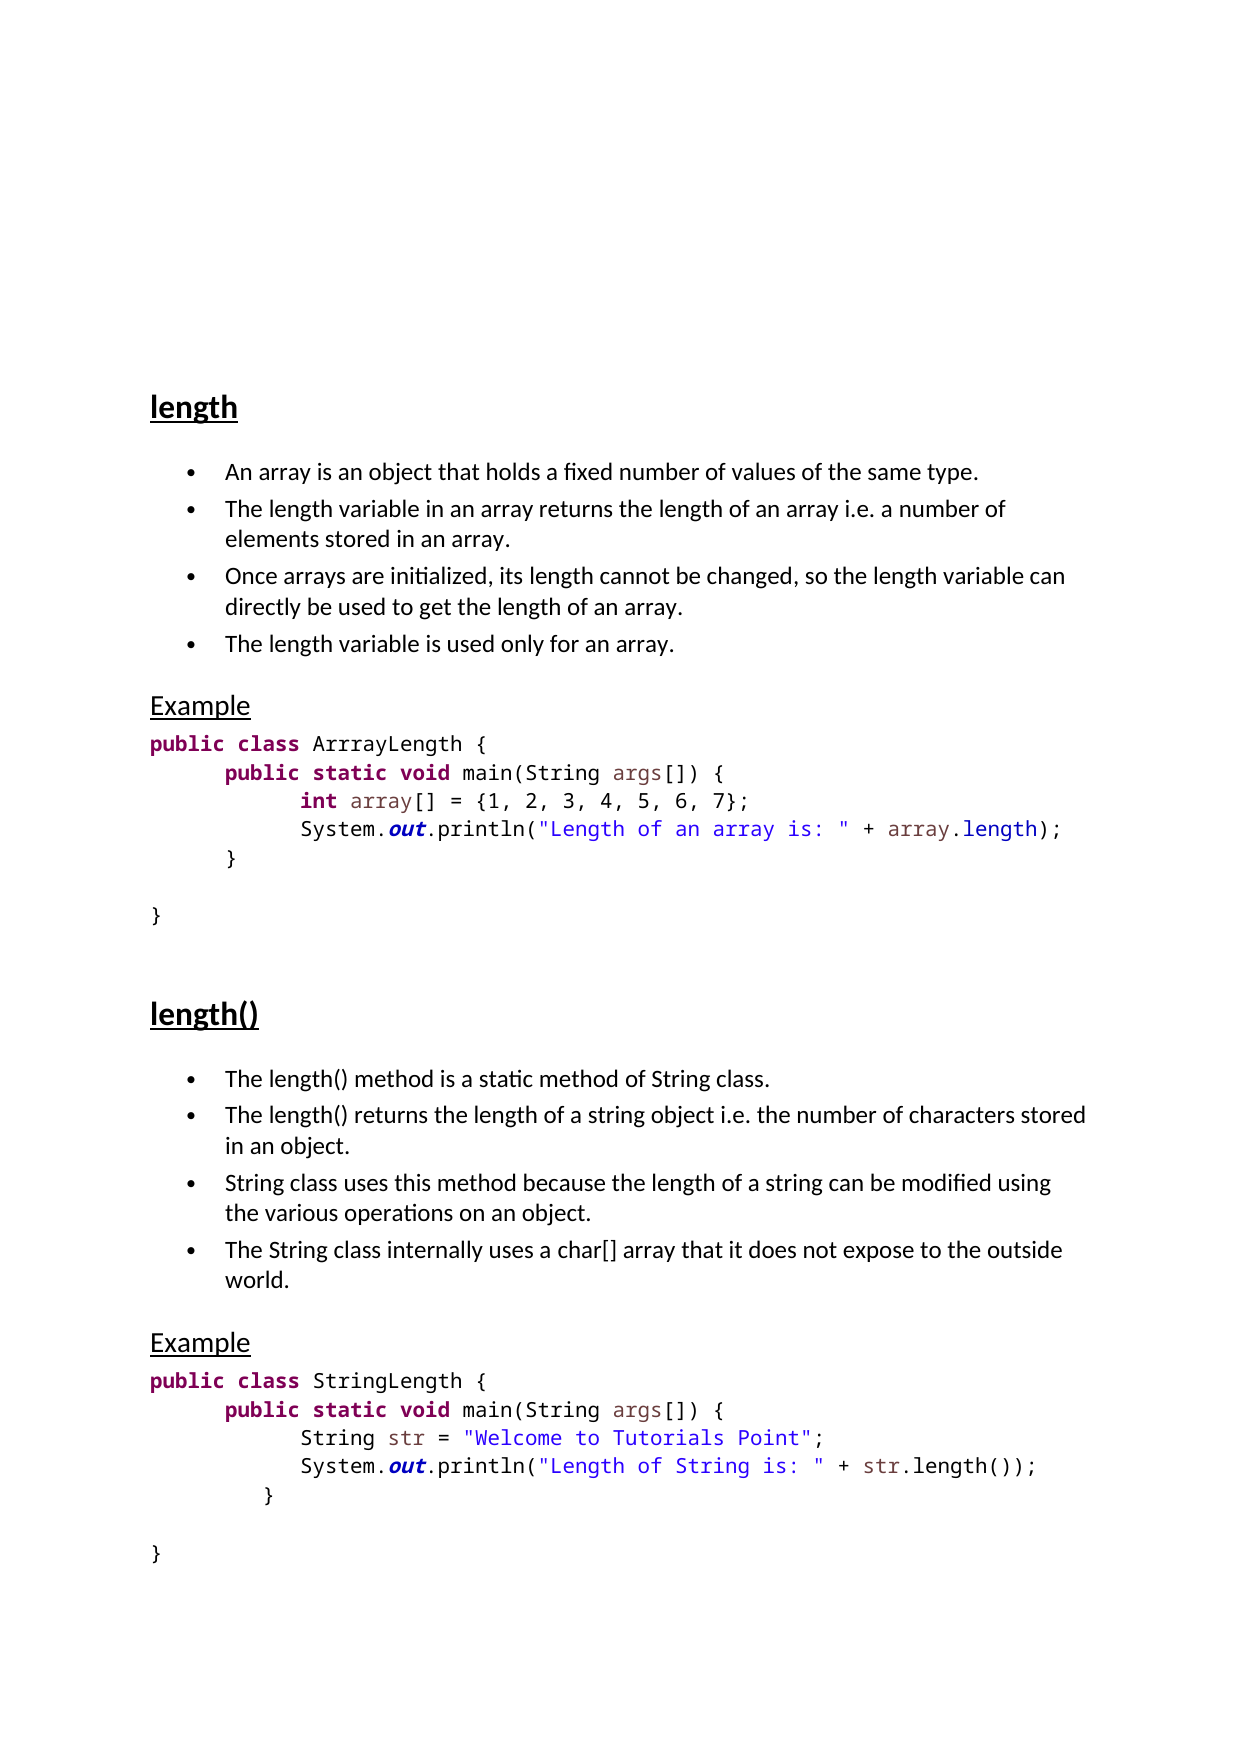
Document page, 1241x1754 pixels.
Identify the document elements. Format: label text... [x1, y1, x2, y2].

list The length() returns the length of a string object i.e. the number of characters stored in an object. [187, 1099, 1090, 1161]
text Example [150, 1324, 1090, 1360]
text public class ArrrayLength { [150, 729, 1090, 758]
text public static void main(String args[]) { [150, 758, 1090, 786]
list String class uses this method because the length of a string can be modified using the various operations on an object. [187, 1167, 1090, 1228]
list Once arrays are initialized, its length cannot be changed, so the length variable can directly be used to get the length of an array. [187, 560, 1090, 621]
text Example [150, 687, 1090, 723]
text } [150, 901, 1090, 929]
text public static void main(String args[]) { [150, 1395, 1090, 1423]
list The length variable is used only for an array. [187, 628, 1090, 658]
text int array[] = {1, 2, 3, 4, 5, 6, 7}; [150, 786, 1090, 814]
text length() [150, 993, 1090, 1034]
list The length() method is a static method of String class. [187, 1063, 1090, 1093]
text } [150, 843, 1090, 871]
text } [150, 1538, 1090, 1566]
text String str = "Welcome to Tutorials Point"; [150, 1423, 1090, 1452]
list The length variable in an array returns the length of an array i.e. a number of elements stored in an array. [187, 493, 1090, 554]
text System.out.println("Length of an array is: " + array.length); [150, 814, 1090, 843]
list The String class internally uses a char[] array that it does not expose to the outside world. [187, 1234, 1090, 1295]
text } [150, 1480, 1090, 1508]
text System.out.println("Length of String is: " + str.length()); [150, 1452, 1090, 1480]
list An array is an object that holds a fixed number of values of the same type. [187, 456, 1090, 487]
text public class StringLength { [150, 1366, 1090, 1395]
text length [150, 386, 1090, 427]
